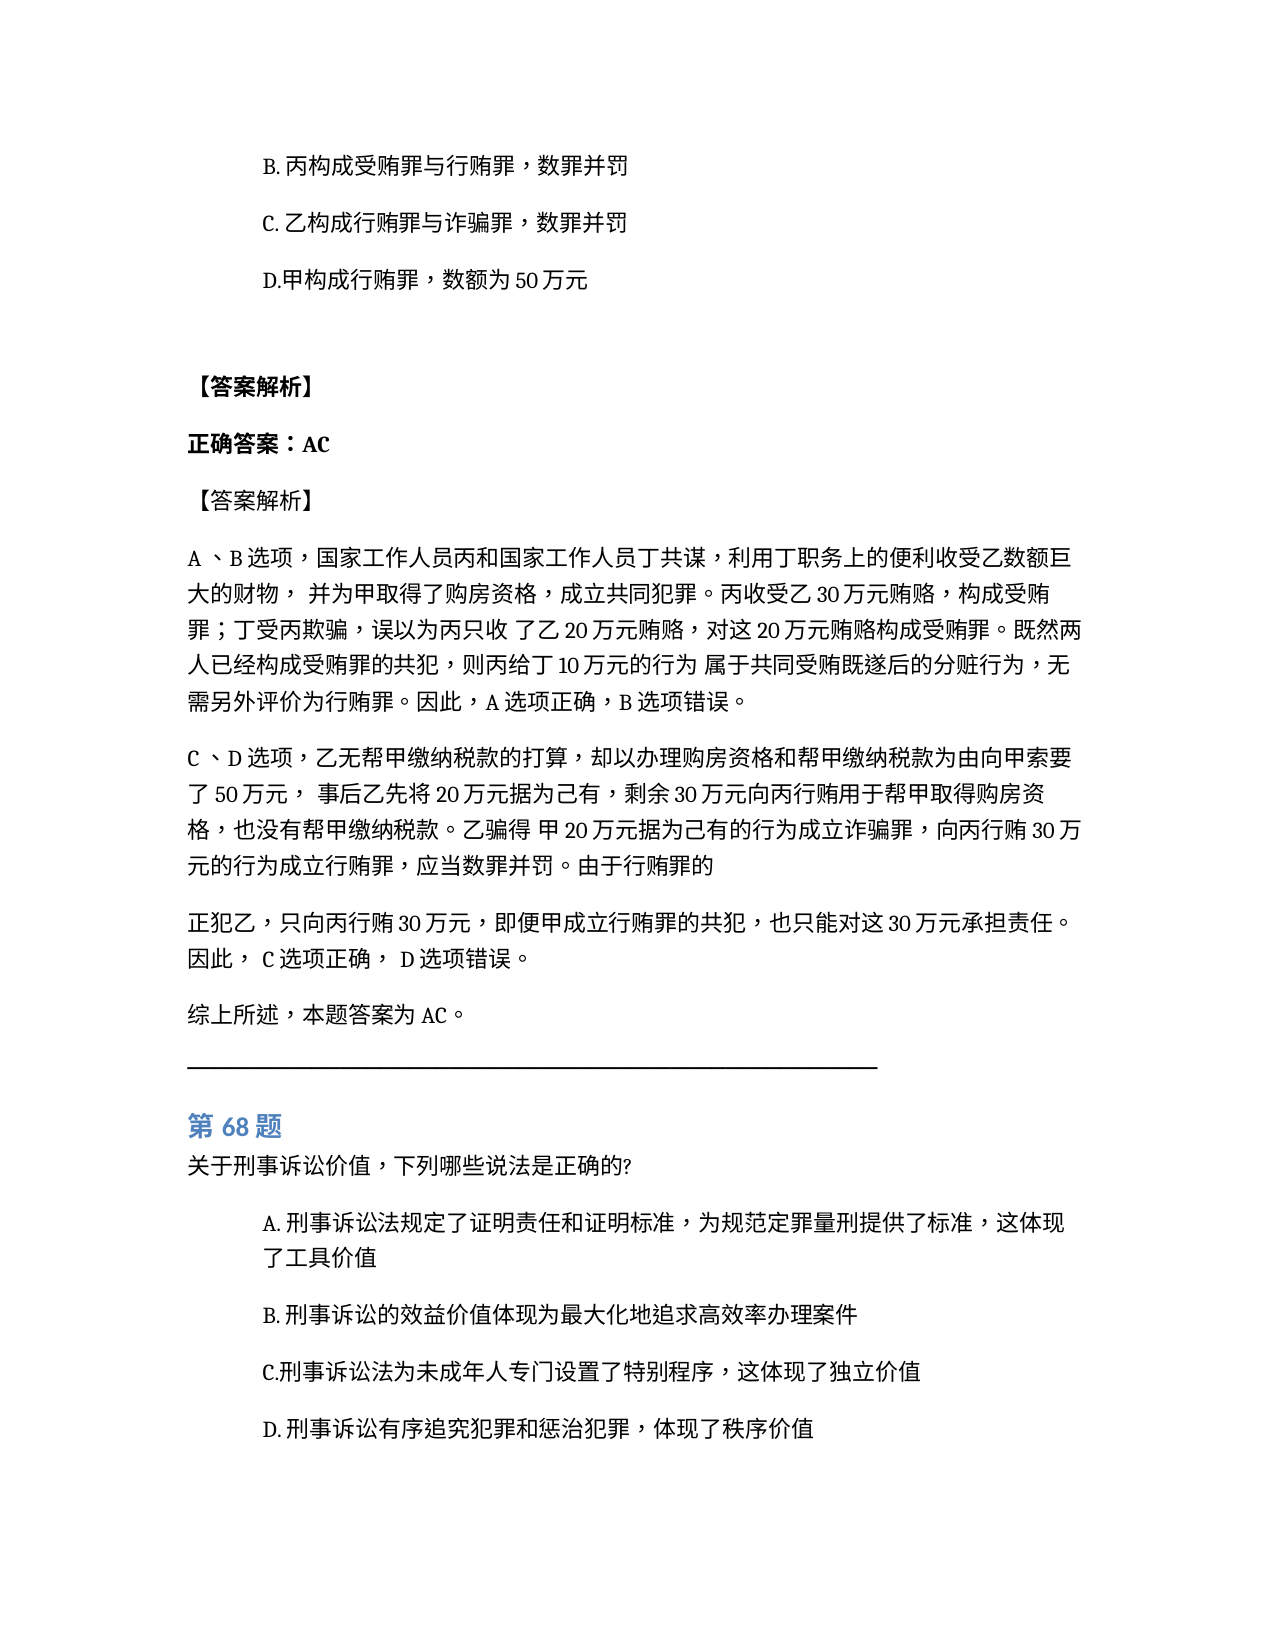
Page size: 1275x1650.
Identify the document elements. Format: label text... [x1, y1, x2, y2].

text C 、D 选项，乙无帮甲缴纳税款的打算，却以办理购房资格和帮甲缴纳税款为由向甲索要了50万元， 事后乙先将20万元据为己有，剩余30万元向丙行贿用于帮甲取得购房资格，也没有帮甲缴纳税款。乙骗得 甲20万元据为己有的行为成立诈骗罪，向丙行贿30万元的行为成立行贿罪，应当数罪并罚。由于行贿罪的 [187, 742, 1087, 881]
text C.刑事诉讼法为未成年人专门设置了特别程序，这体现了独立价值 [262, 1356, 1087, 1387]
text 【答案解析】 [187, 485, 1087, 516]
text C. 乙构成行贿罪与诈骗罪，数罪并罚 [262, 207, 1087, 238]
text D. 刑事诉讼有序追究犯罪和惩治犯罪，体现了秩序价值 [262, 1413, 1087, 1444]
text 综上所述，本题答案为AC。 [187, 999, 1087, 1031]
text D.甲构成行贿罪，数额为50万元 [262, 263, 1087, 295]
text 正确答案：AC [187, 428, 1087, 459]
text A. 刑事诉讼法规定了证明责任和证明标准，为规范定罪量刑提供了标准，这体现了工具价值 [262, 1206, 1087, 1274]
text 正犯乙，只向丙行贿30万元，即便甲成立行贿罪的共犯，也只能对这30万元承担责任。因此， C 选项正确， D 选项错误。 [187, 907, 1087, 974]
text B. 刑事诉讼的效益价值体现为最大化地追求高效率办理案件 [262, 1299, 1087, 1330]
subtitle 第 68 题 [187, 1107, 1087, 1144]
text 【答案解析】 [187, 371, 1087, 403]
text A 、B 选项，国家工作人员丙和国家工作人员丁共谋，利用丁职务上的便利收受乙数额巨大的财物， 并为甲取得了购房资格，成立共同犯罪。丙收受乙30万元贿赂，构成受贿罪；丁受丙欺骗，误以为丙只收 了乙20万元贿赂，对这20万元贿赂构成受贿罪。既然两人已经构成受贿罪的共犯，则丙给丁10万元的行为 属于共同受贿既遂后的分赃行为，无需另外评价为行贿罪。因此，A 选项正确，B 选项错误。 [187, 542, 1087, 717]
text B. 丙构成受贿罪与行贿罪，数罪并罚 [262, 150, 1087, 181]
text 关于刑事诉讼价值，下列哪些说法是正确的? [187, 1150, 1087, 1181]
text ────────────────────────────────────────────────── [187, 1056, 1087, 1083]
